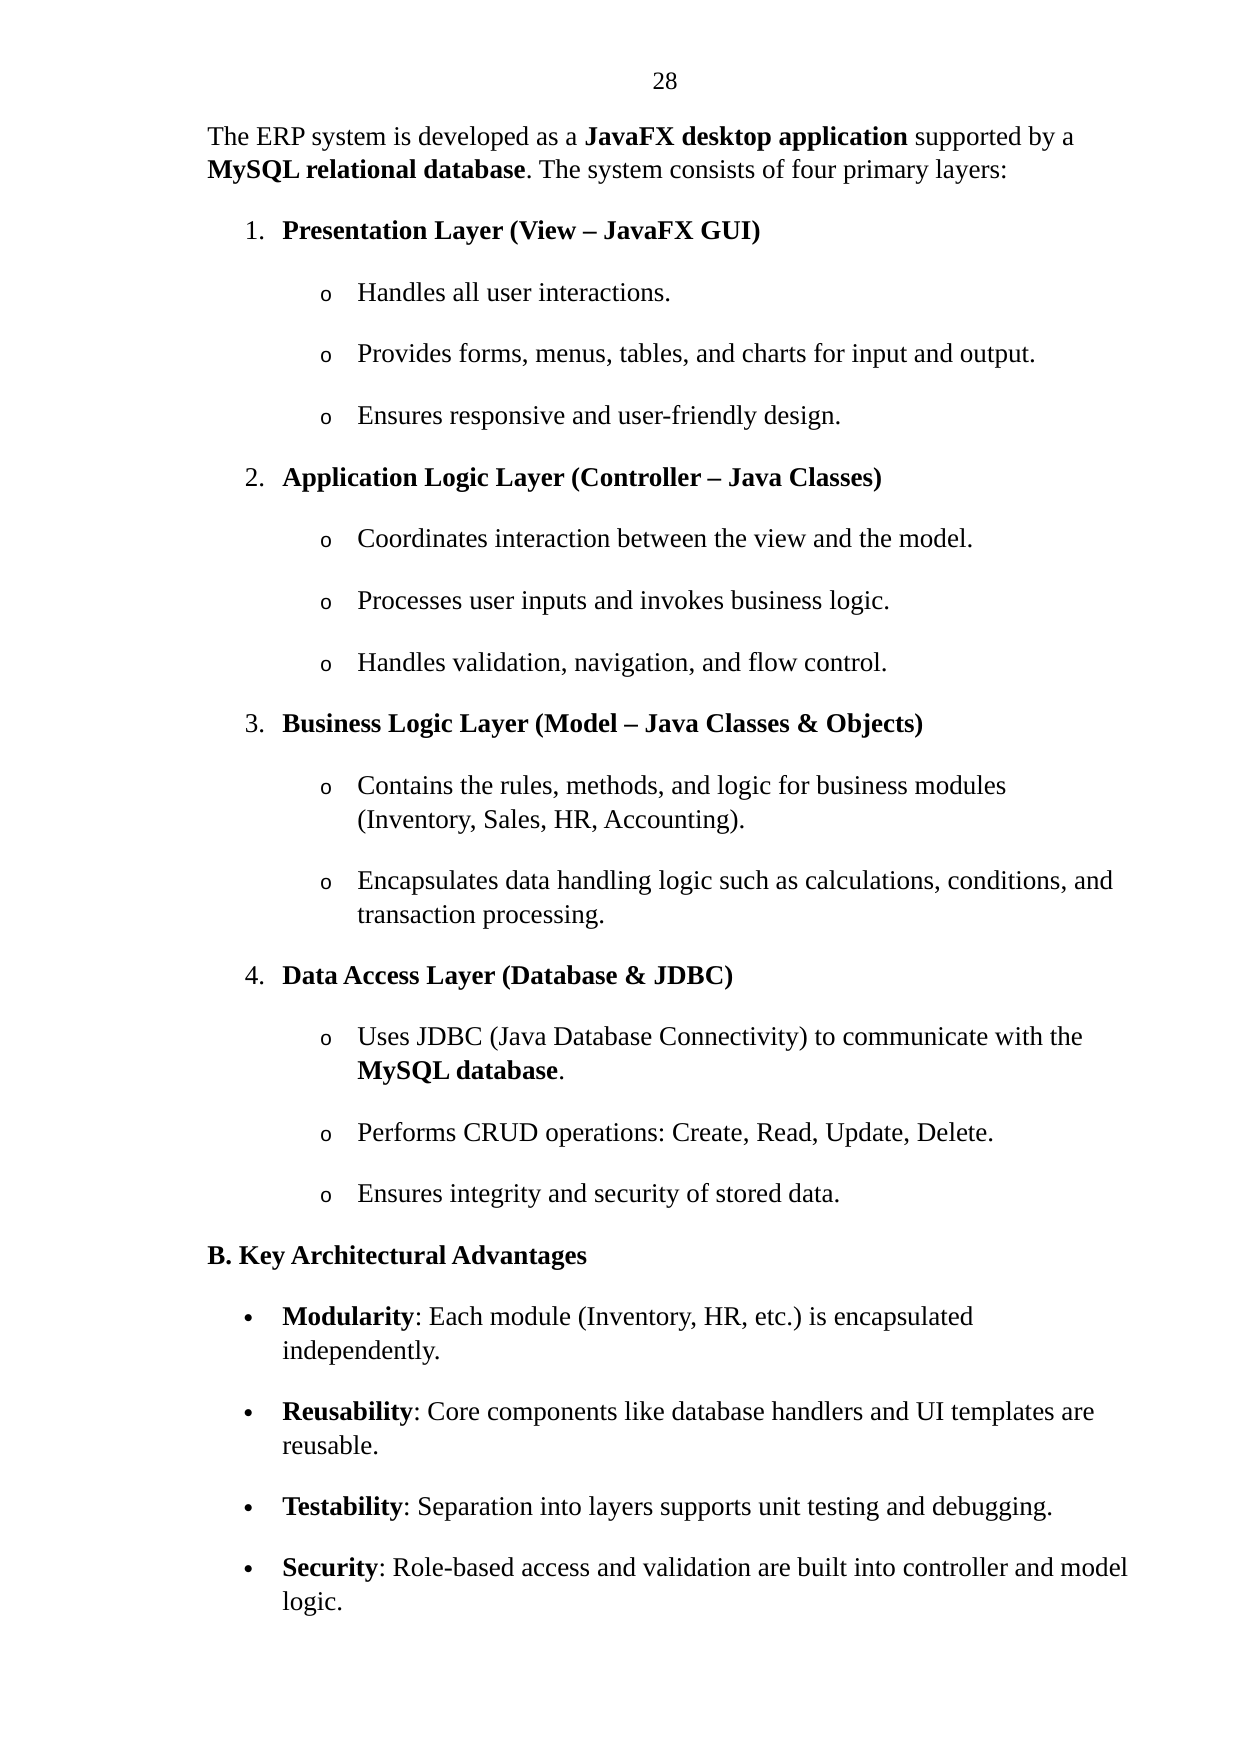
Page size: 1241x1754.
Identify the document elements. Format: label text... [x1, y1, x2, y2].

list Testability: Separation into layers supports unit testing and debugging. [244, 1490, 1132, 1521]
list Presentation Layer (View – JavaFX GUI) [244, 214, 1132, 246]
text B. Key Architectural Advantages [207, 1239, 1132, 1270]
list Handles all user interactions. [319, 276, 1132, 307]
list Handles validation, navigation, and flow control. [319, 646, 1132, 677]
list Encapsulates data handling logic such as calculations, conditions, and transaction processing. [319, 864, 1132, 929]
list Modularity: Each module (Inventory, HR, etc.) is encapsulated independently. [244, 1301, 1132, 1365]
list Provides forms, menus, tables, and charts for input and output. [319, 337, 1132, 369]
list Ensures integrity and security of stored data. [319, 1177, 1132, 1209]
list Performs CRUD operations: Create, Read, Update, Delete. [319, 1116, 1132, 1147]
list Security: Role-based access and validation are built into controller and model logic. [244, 1551, 1132, 1616]
list Uses JDBC (Java Database Connectivity) to communicate with the MySQL database. [319, 1021, 1132, 1086]
list Processes user inputs and invokes business logic. [319, 584, 1132, 616]
list Ensures responsive and user-friendly design. [319, 399, 1132, 431]
list Application Logic Layer (Controller – Java Classes) [244, 461, 1132, 492]
list Reusability: Core components like database handlers and UI templates are reusable. [244, 1395, 1132, 1460]
text The ERP system is developed as a JavaFX desktop application supported by a MySQL relational database. The system consists of four primary layers: [207, 120, 1132, 184]
list Contains the rules, methods, and logic for business modules (Inventory, Sales, HR, Accounting). [319, 769, 1132, 834]
list Data Access Layer (Database & JDBC) [244, 959, 1132, 990]
list Coordinates interaction between the view and the model. [319, 522, 1132, 554]
list Business Logic Layer (Model – Java Classes & Objects) [244, 708, 1132, 739]
